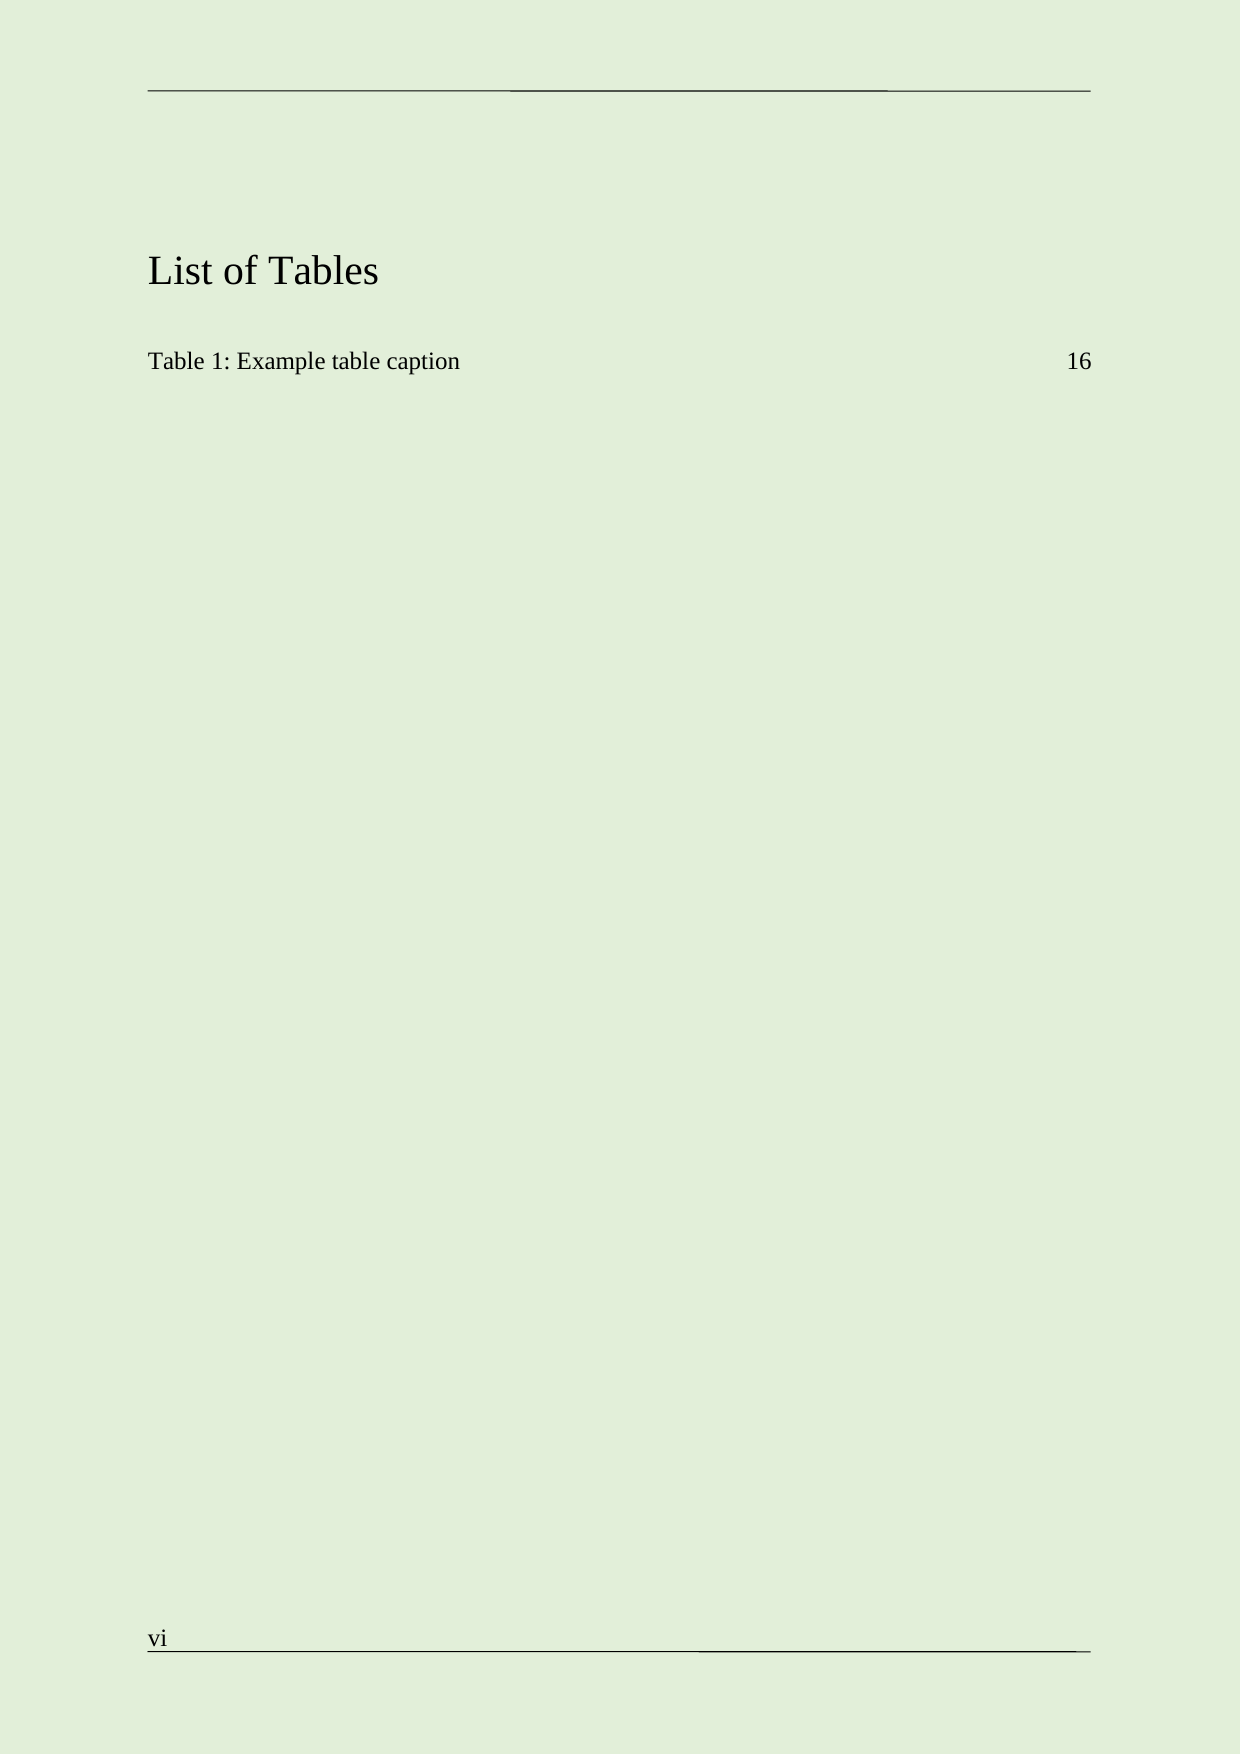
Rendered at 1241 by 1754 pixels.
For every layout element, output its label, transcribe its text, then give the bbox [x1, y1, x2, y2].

subtitle List of Tables [148, 246, 1092, 293]
text Table 1: Example table caption 16 [148, 346, 1092, 375]
